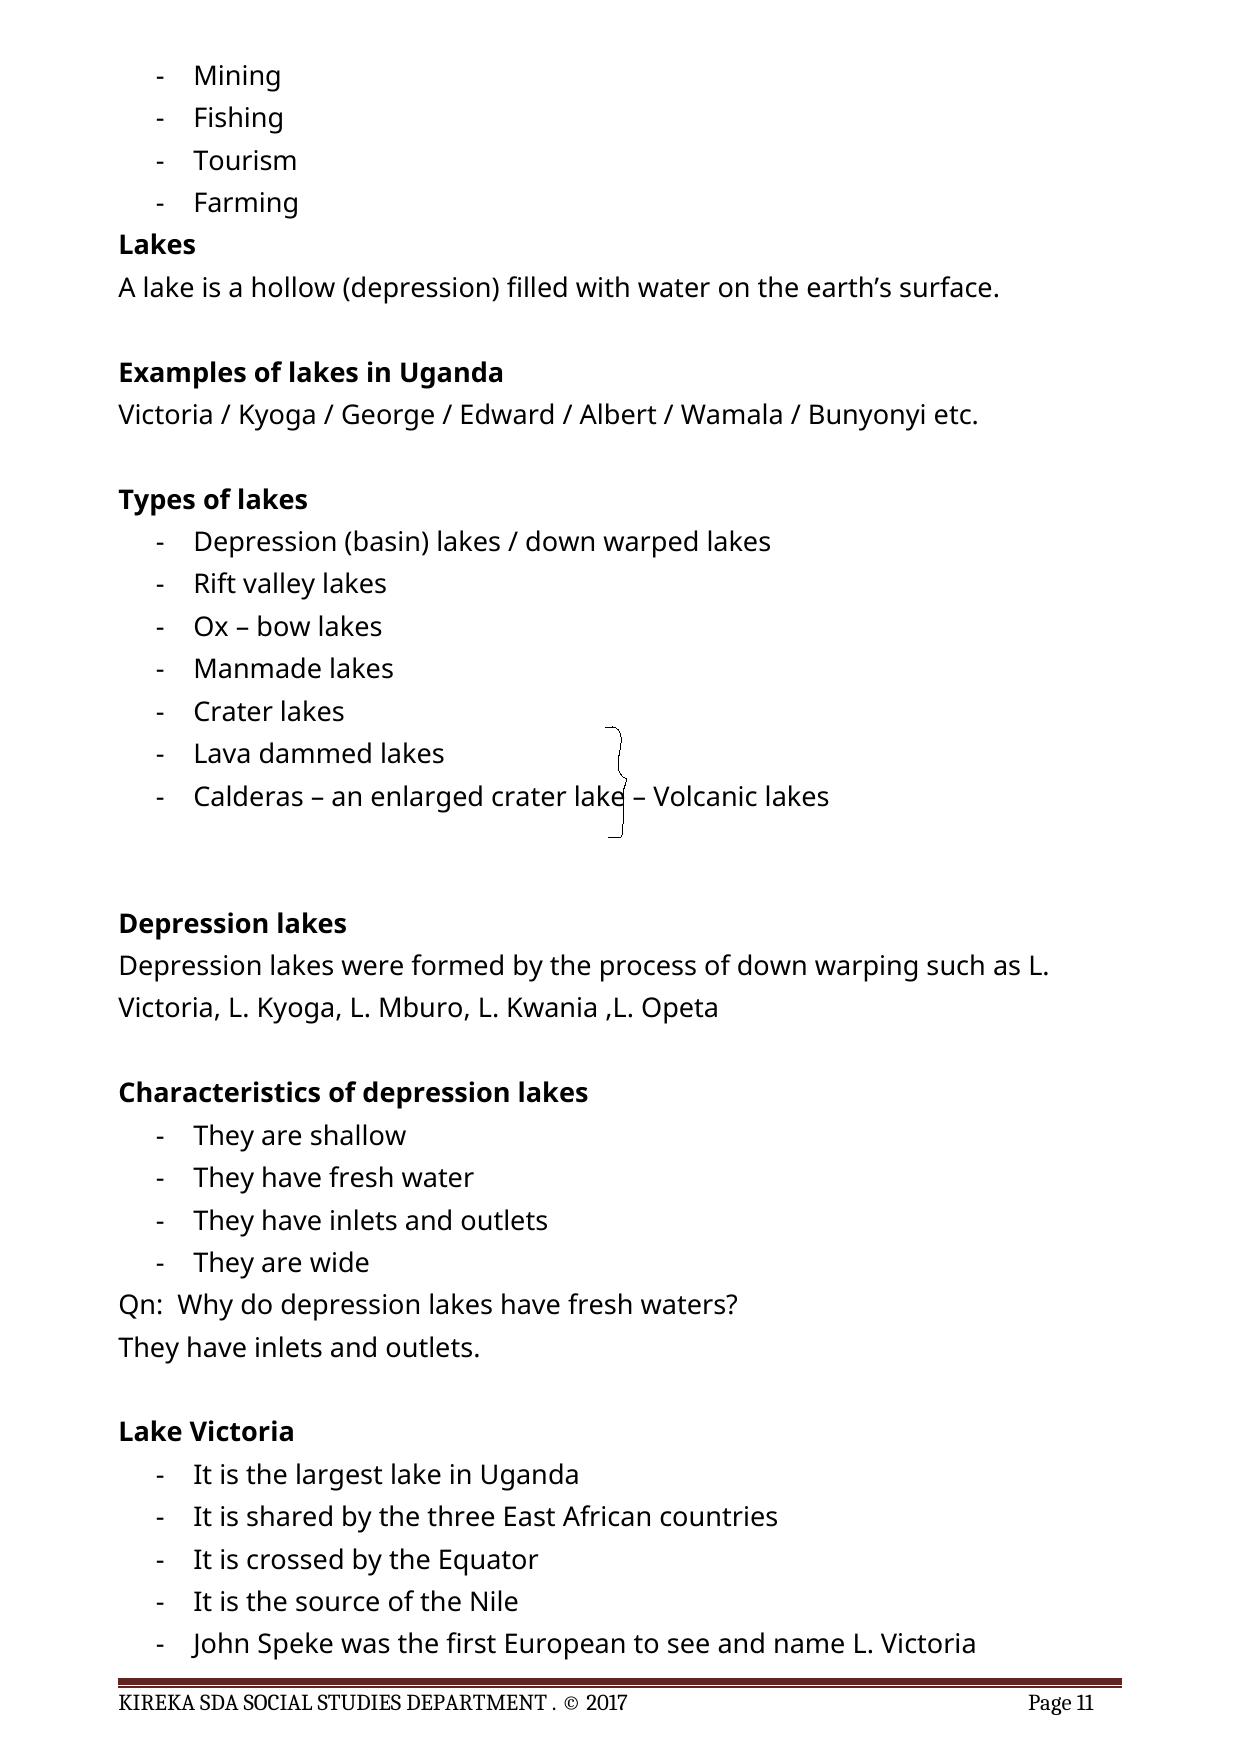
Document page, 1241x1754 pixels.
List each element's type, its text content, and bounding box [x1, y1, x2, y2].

list It is the largest lake in Uganda [156, 1455, 1122, 1492]
list They are shallow [156, 1116, 1122, 1153]
list It is shared by the three East African countries [156, 1498, 1122, 1534]
text Lake Victoria [118, 1413, 1122, 1450]
list Depression (basin) lakes / down warped lakes [156, 523, 1122, 559]
text They have inlets and outlets. [118, 1328, 1122, 1365]
list Crater lakes [156, 692, 1122, 729]
text Depression lakes were formed by the process of down warping such as L. Victoria, L. Kyoga, L. Mburo, L. Kwania ,L. Opeta [118, 947, 1122, 1026]
list Lava dammed lakes [156, 734, 1122, 771]
text A lake is a hollow (depression) filled with water on the earth’s surface. [118, 268, 1122, 305]
list Manmade lakes [156, 650, 1122, 687]
list It is crossed by the Equator [156, 1540, 1122, 1577]
list Mining [156, 56, 1122, 93]
text Qn: Why do depression lakes have fresh waters? [118, 1286, 1122, 1323]
list Calderas – an enlarged crater lake – Volcanic lakes [156, 777, 1122, 814]
text Victoria / Kyoga / George / Edward / Albert / Wamala / Bunyonyi etc. [118, 395, 1122, 432]
list John Speke was the first European to see and name L. Victoria [156, 1625, 1122, 1662]
list It is the source of the Nile [156, 1582, 1122, 1619]
text Types of lakes [118, 480, 1122, 517]
text Depression lakes [118, 904, 1122, 941]
list They have inlets and outlets [156, 1201, 1122, 1238]
list They have fresh water [156, 1158, 1122, 1195]
list They are wide [156, 1243, 1122, 1280]
text Lakes [118, 226, 1122, 263]
list Fishing [156, 99, 1122, 136]
list Tourism [156, 141, 1122, 178]
list Ox – bow lakes [156, 607, 1122, 644]
text Examples of lakes in Uganda [118, 353, 1122, 390]
list Farming [156, 183, 1122, 220]
list Rift valley lakes [156, 565, 1122, 602]
text Characteristics of depression lakes [118, 1074, 1122, 1111]
